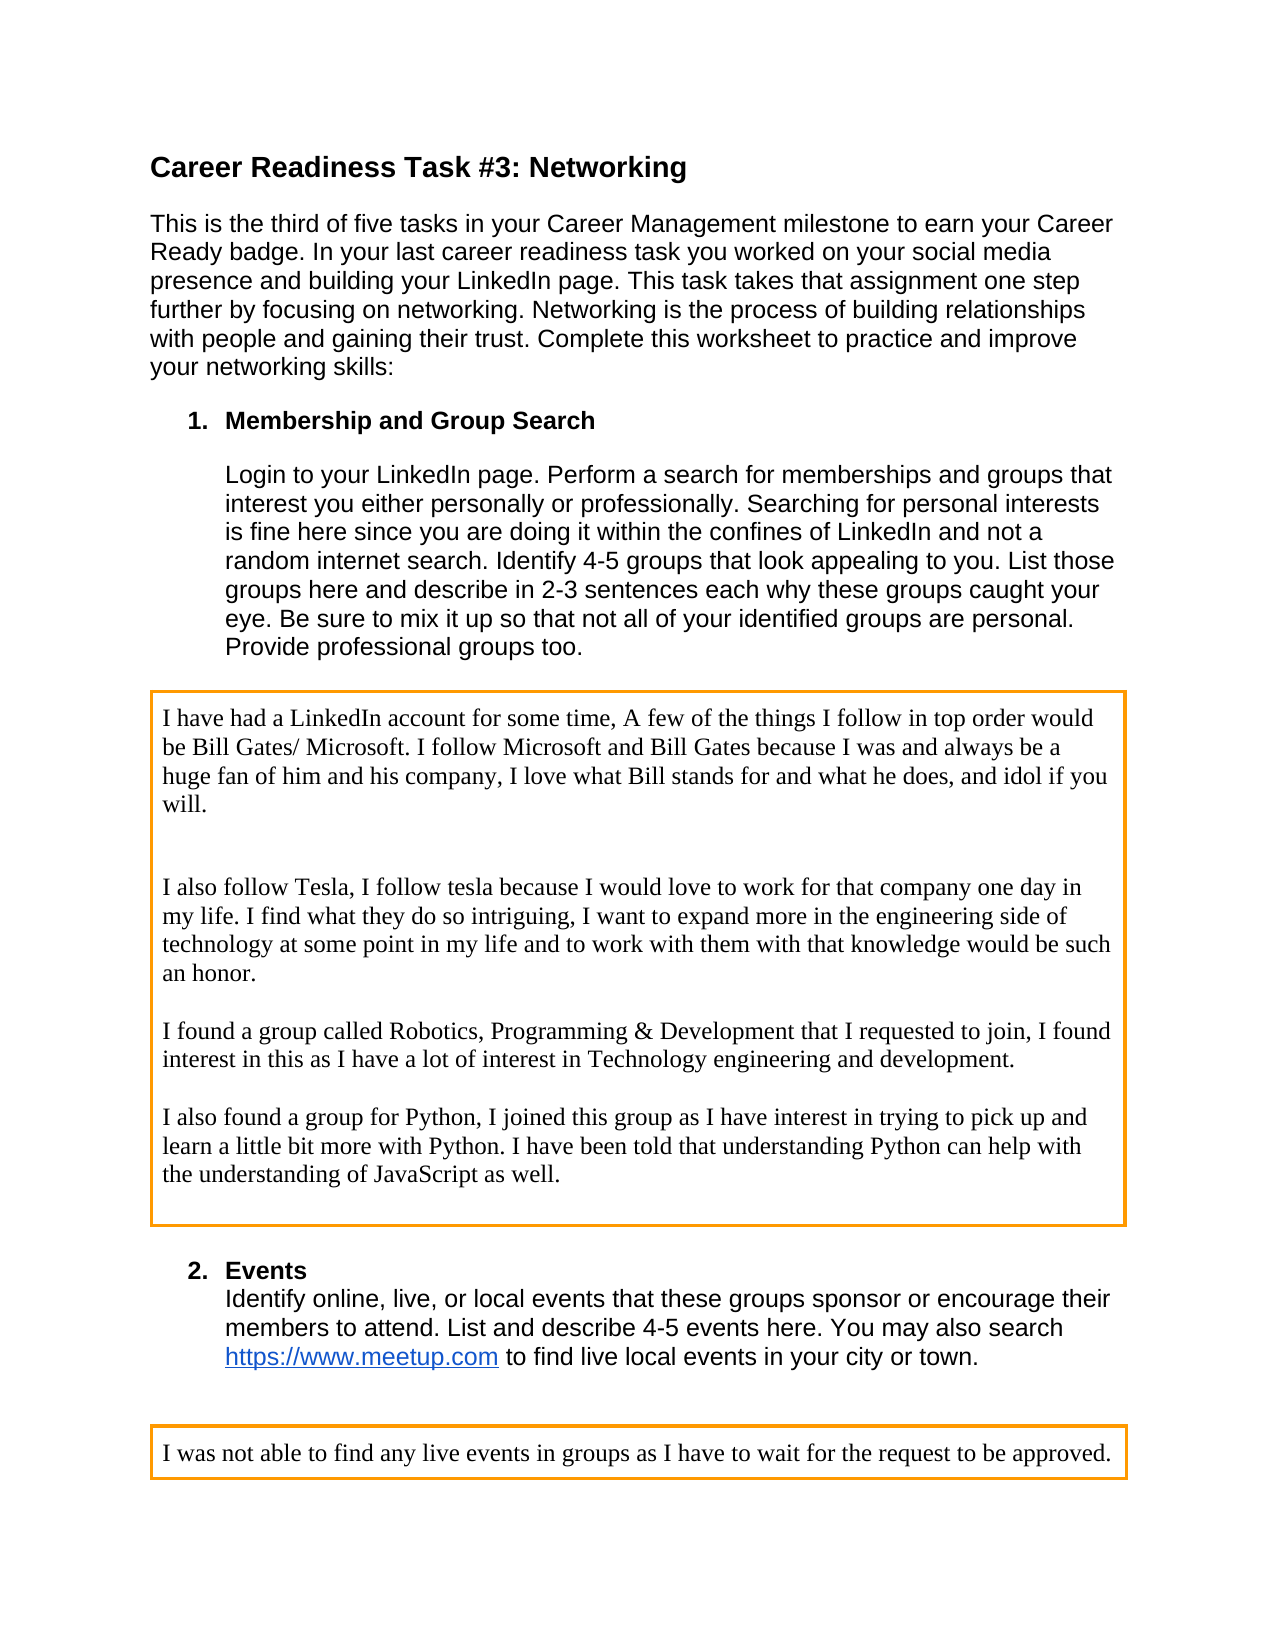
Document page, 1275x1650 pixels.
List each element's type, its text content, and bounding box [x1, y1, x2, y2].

list Membership and Group Search [187, 406, 1125, 435]
text Login to your LinkedIn page. Perform a search for memberships and groups that interest you either personally or professionally. Searching for personal interests is fine here since you are doing it within the confines of LinkedIn and not a random internet search. Identify 4-5 groups that look appealing to you. List those groups here and describe in 2-3 sentences each why these groups caught your eye. Be sure to mix it up so that not all of your identified groups are personal. Provide professional groups too. [225, 460, 1125, 661]
text Identify online, live, or local events that these groups sponsor or encourage their members to attend. List and describe 4-5 events here. You may also search https://www.meetup.com to find live local events in your city or town. [225, 1284, 1125, 1371]
text This is the third of five tasks in your Career Management milestone to earn your Career Ready badge. In your last career readiness task you worked on your social media presence and building your LinkedIn page. This task takes that assignment one step further by focusing on networking. Networking is the process of building relationships with people and gaining their trust. Complete this worksheet to practice and improve your networking skills: [150, 208, 1125, 381]
table_header I have had a LinkedIn account for some time, A few of the things I follow in top order would be Bill Gates/ Microsoft. I follow Microsoft and Bill Gates because I was and always be a huge fan of him and his company, I love what Bill stands for and what he does, and idol if you will. I also follow Tesla, I follow tesla because I would love to work for that company one day in my life. I find what they do so intriguing, I want to expand more in the engineering side of technology at some point in my life and to work with them with that knowledge would be such an honor. I found a group called Robotics, Programming & Development that I requested to join, I found interest in this as I have a lot of interest in Technology engineering and development. I also found a group for Python, I joined this group as I have interest in trying to pick up and learn a little bit more with Python. I have been told that understanding Python can help with the understanding of JavaScript as well. [153, 693, 1123, 1224]
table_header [153, 1428, 1125, 1477]
list Events [187, 1256, 1125, 1284]
text Career Readiness Task #3: Networking [150, 150, 1125, 183]
